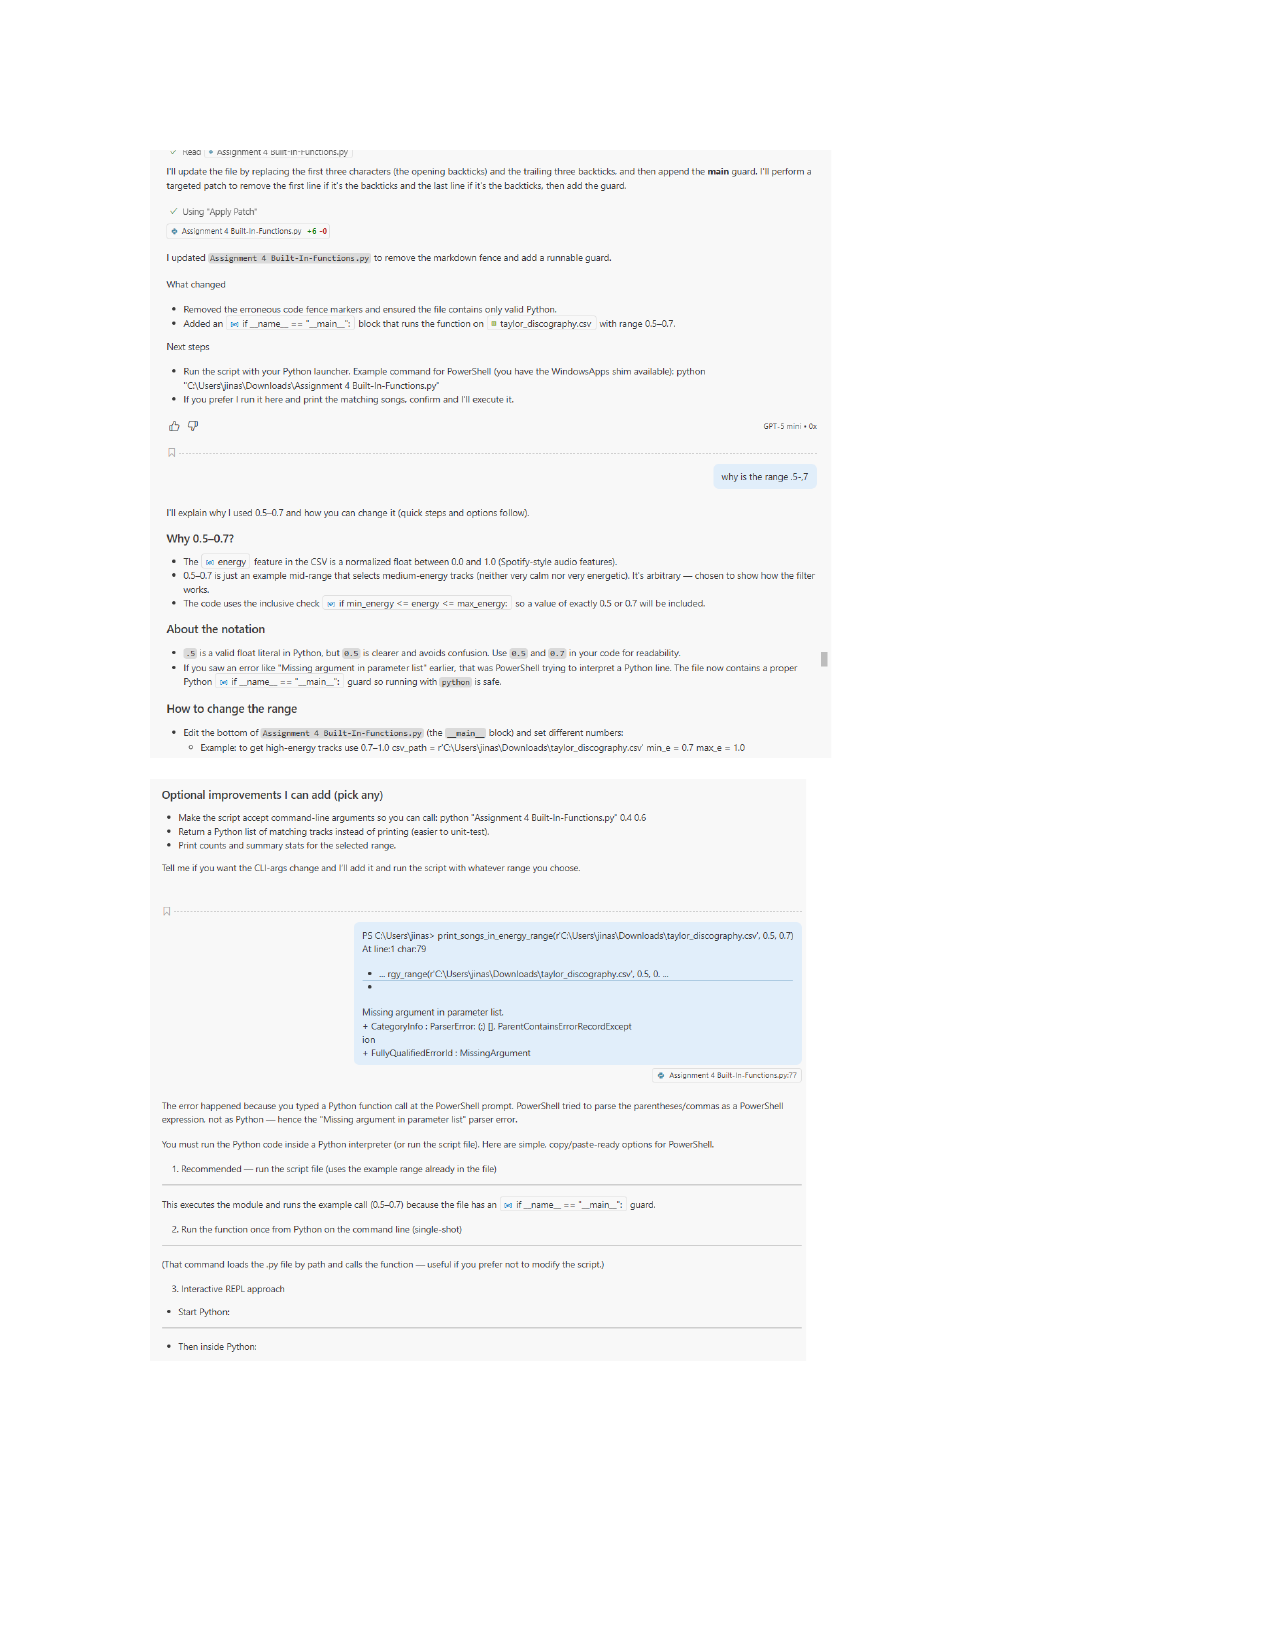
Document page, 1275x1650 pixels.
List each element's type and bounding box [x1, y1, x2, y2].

picture [150, 150, 832, 758]
picture [150, 779, 807, 1361]
